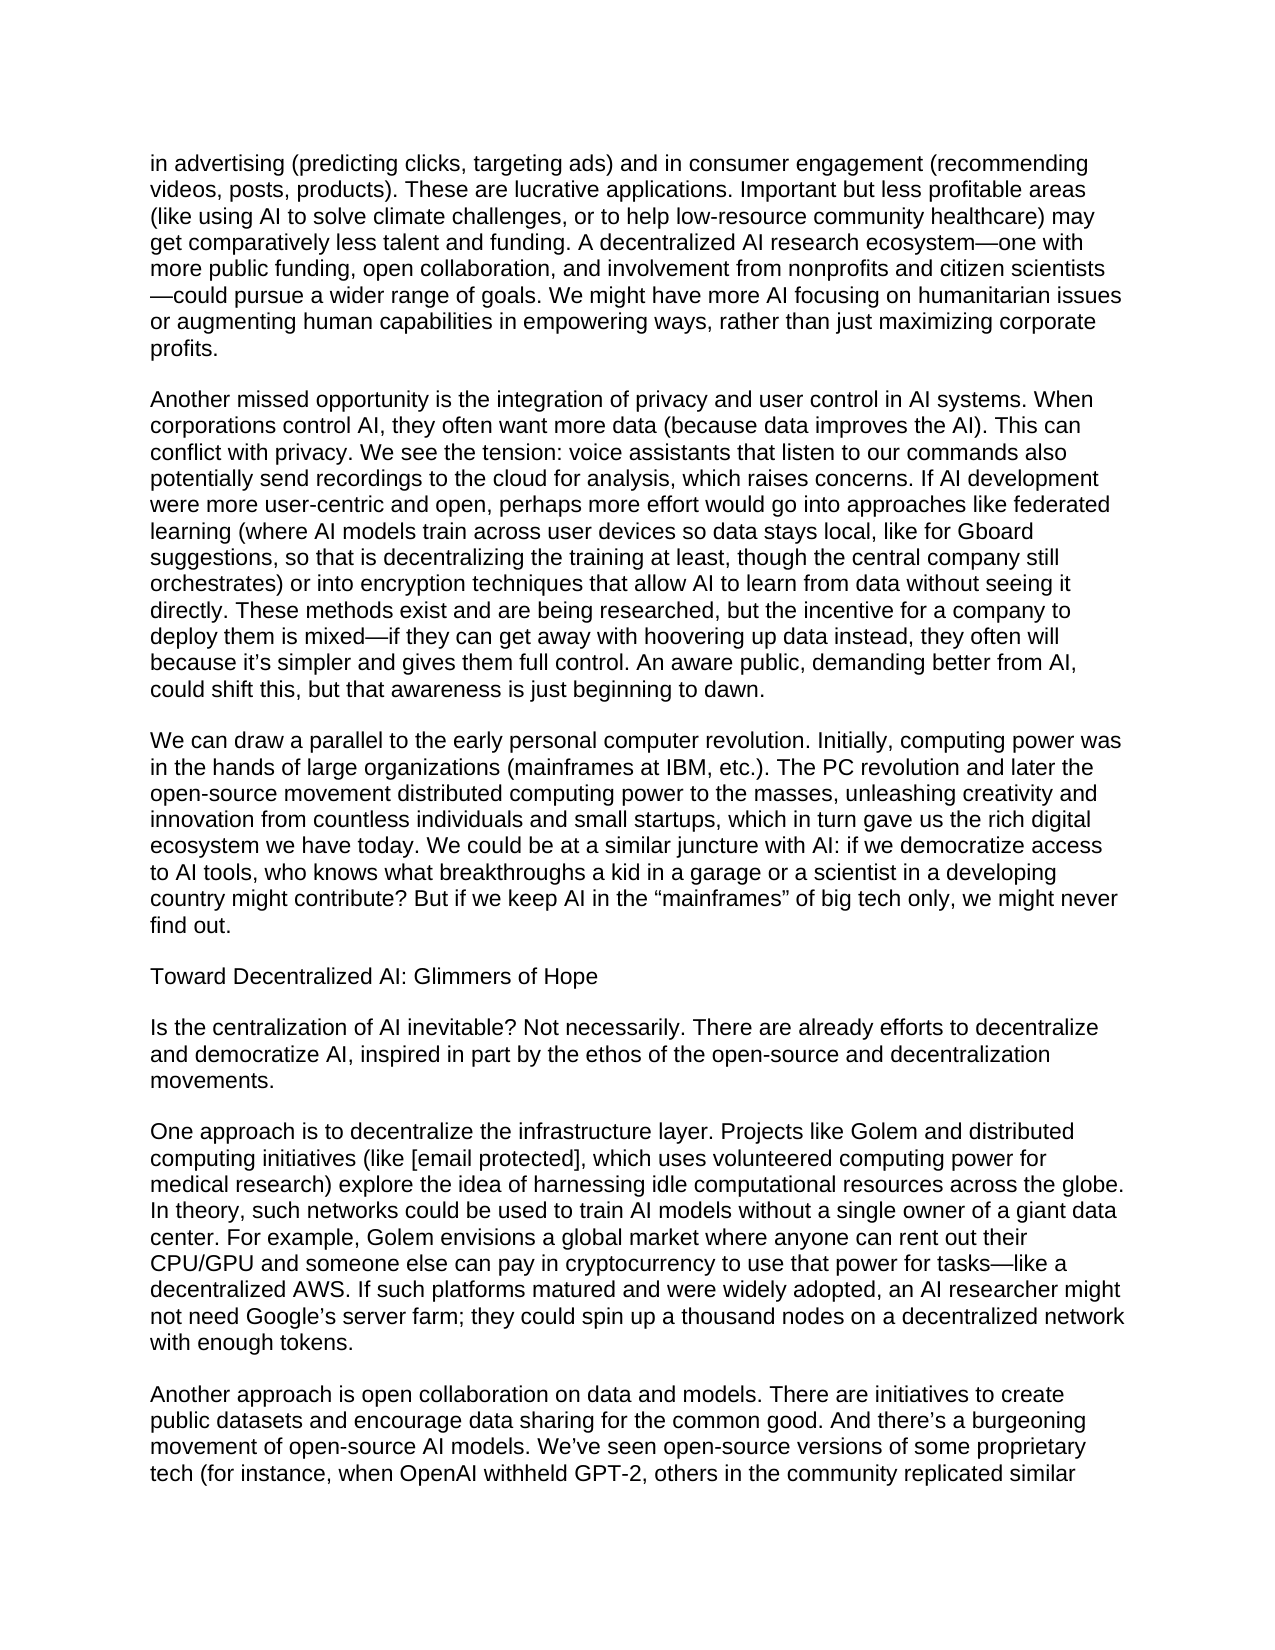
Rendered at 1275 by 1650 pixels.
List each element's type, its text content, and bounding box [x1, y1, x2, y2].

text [150, 150, 1125, 361]
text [150, 1381, 1125, 1486]
text Another missed opportunity is the integration of privacy and user control in AI systems. When corporations control AI, they often want more data (because data improves the AI). This can conflict with privacy. We see the tension: voice assistants that listen to our commands also potentially send recordings to the cloud for analysis, which raises concerns. If AI development were more user-centric and open, perhaps more effort would go into approaches like federated learning (where AI models train across user devices so data stays local, like for Gboard suggestions, so that is decentralizing the training at least, though the central company still orchestrates) or into encryption techniques that allow AI to learn from data without seeing it directly. These methods exist and are being researched, but the incentive for a company to deploy them is mixed—if they can get away with hoovering up data instead, they often will because it’s simpler and gives them full control. An aware public, demanding better from AI, could shift this, but that awareness is just beginning to dawn. [150, 386, 1125, 702]
text Toward Decentralized AI: Glimmers of Hope [150, 963, 1125, 989]
text We can draw a parallel to the early personal computer revolution. Initially, computing power was in the hands of large organizations (mainframes at IBM, etc.). The PC revolution and later the open-source movement distributed computing power to the masses, unleashing creativity and innovation from countless individuals and small startups, which in turn gave us the rich digital ecosystem we have today. We could be at a similar juncture with AI: if we democratize access to AI tools, who knows what breakthroughs a kid in a garage or a scientist in a developing country might contribute? But if we keep AI in the “mainframes” of big tech only, we might never find out. [150, 727, 1125, 938]
text Is the centralization of AI inevitable? Not necessarily. There are already efforts to decentralize and democratize AI, inspired in part by the ethos of the open-source and decentralization movements. [150, 1014, 1125, 1093]
text One approach is to decentralize the infrastructure layer. Projects like Golem and distributed computing initiatives (like [email protected], which uses volunteered computing power for medical research) explore the idea of harnessing idle computational resources across the globe. In theory, such networks could be used to train AI models without a single owner of a giant data center. For example, Golem envisions a global market where anyone can rent out their CPU/GPU and someone else can pay in cryptocurrency to use that power for tasks—like a decentralized AWS. If such platforms matured and were widely adopted, an AI researcher might not need Google’s server farm; they could spin up a thousand nodes on a decentralized network with enough tokens. [150, 1118, 1125, 1356]
